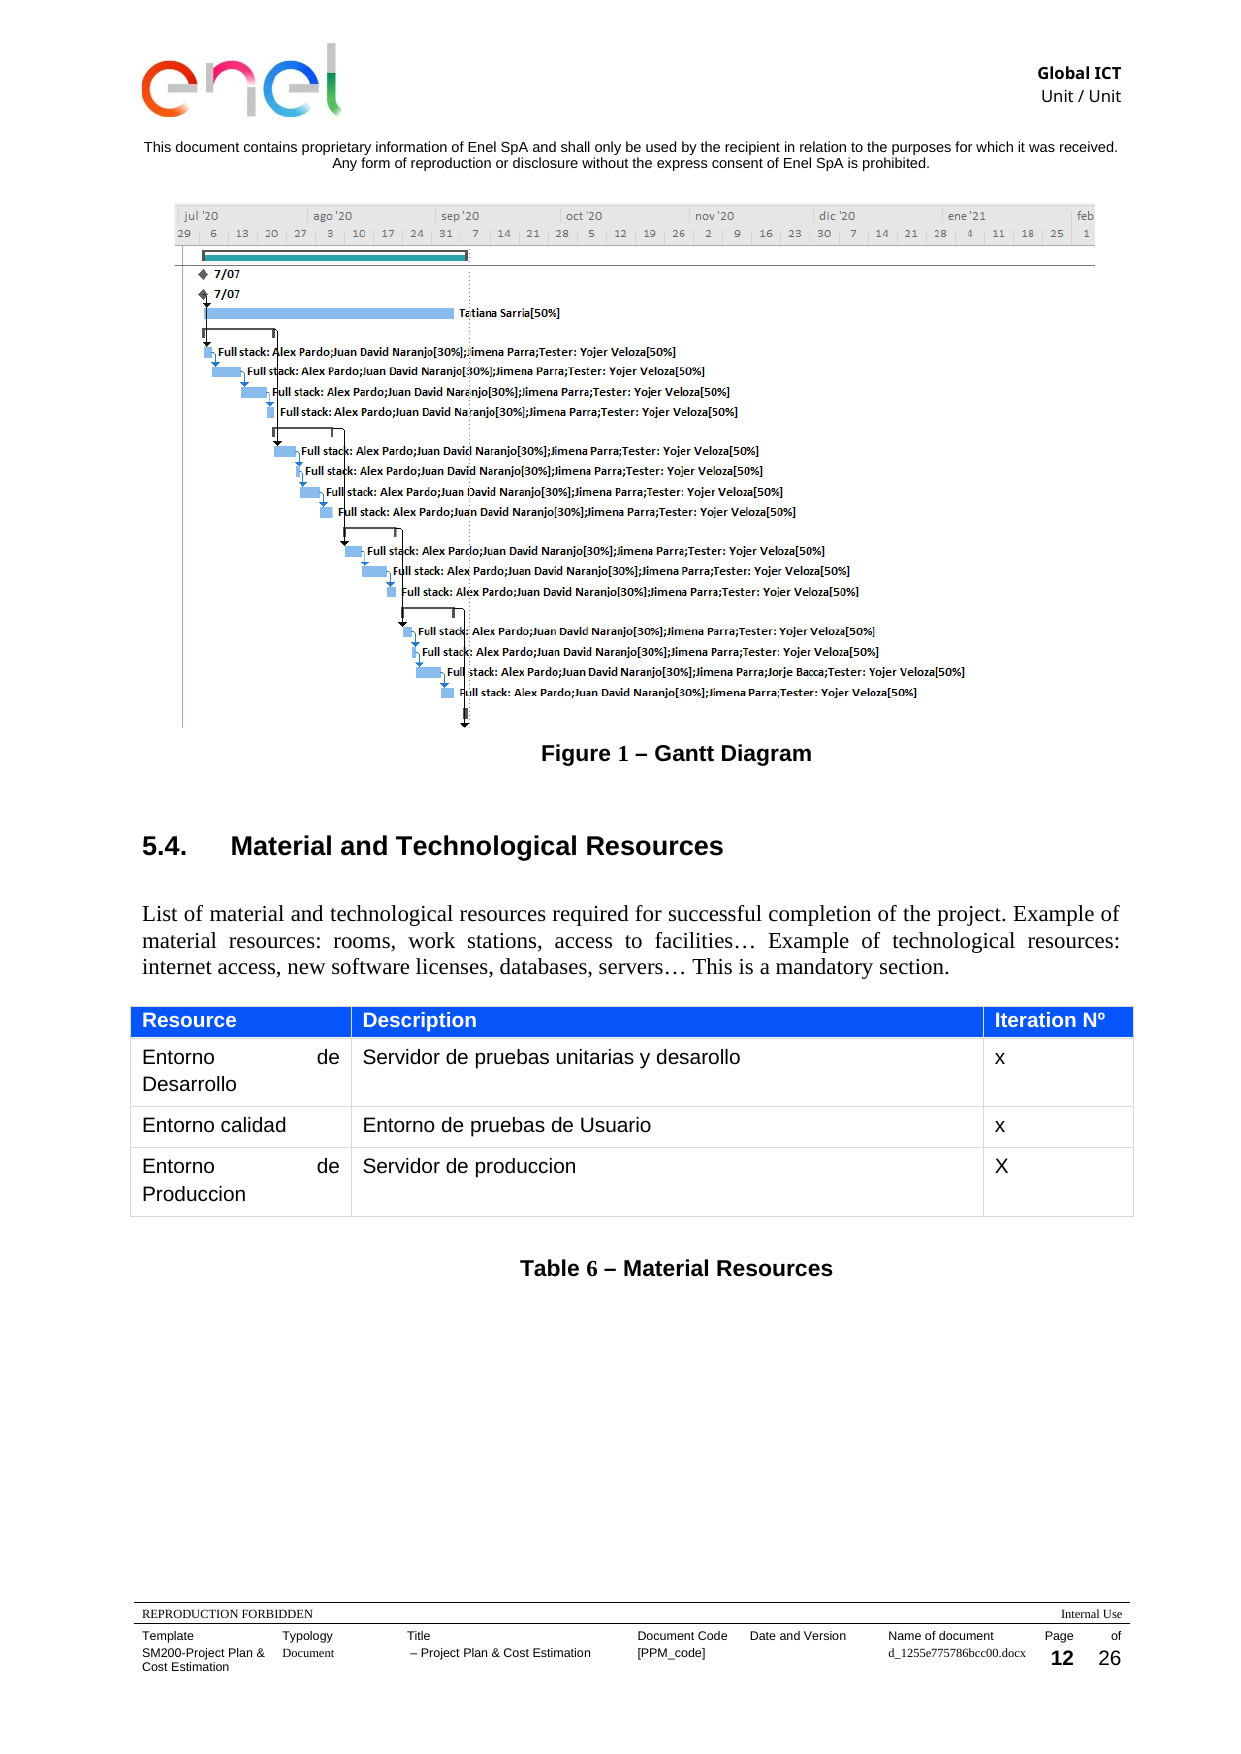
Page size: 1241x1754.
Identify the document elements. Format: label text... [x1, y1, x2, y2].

text Figure 1 – Gantt Diagram [231, 740, 1122, 767]
table_cell Entorno de Produccion [131, 1148, 351, 1216]
table_cell Entorno de pruebas de Usuario [352, 1107, 983, 1147]
table_cell Servidor de pruebas unitarias y desarollo [352, 1039, 983, 1106]
table_cell X [984, 1148, 1133, 1216]
picture [141, 43, 342, 117]
subtitle Material and Technological Resources [142, 830, 1122, 862]
table_cell [984, 1039, 1133, 1106]
table_cell [984, 1107, 1133, 1147]
table_cell Entorno de Desarrollo [131, 1039, 351, 1106]
table_cell Entorno calidad [131, 1107, 351, 1147]
table_cell Servidor de produccion [352, 1148, 983, 1216]
table_header Iteration Nº [984, 1007, 1133, 1037]
table_header Description [352, 1007, 983, 1037]
text Table 6 – Material Resources [231, 1255, 1122, 1282]
picture [174, 203, 1095, 728]
table_header Resource [131, 1007, 351, 1037]
